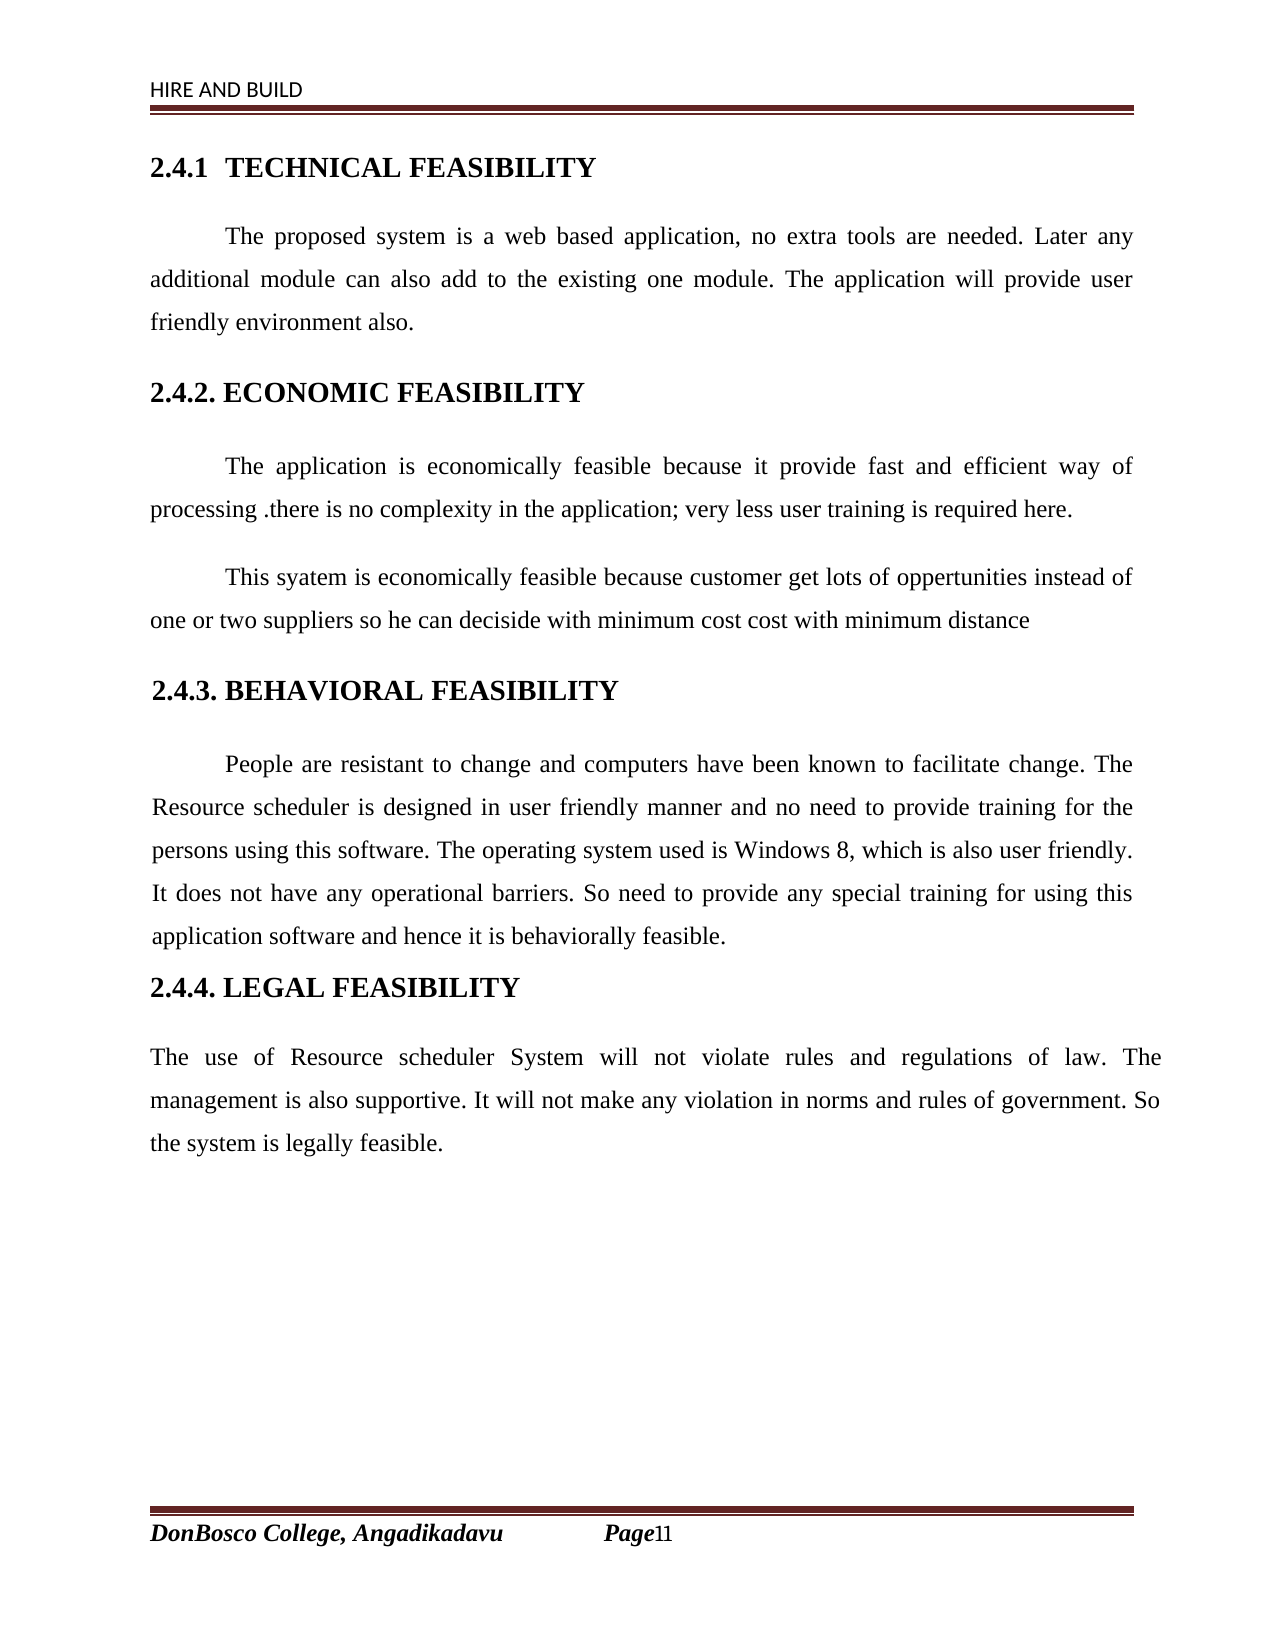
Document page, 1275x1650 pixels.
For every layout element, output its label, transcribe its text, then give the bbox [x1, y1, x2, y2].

text 2.4.4. LEGAL FEASIBILITY [150, 971, 1134, 1004]
text People are resistant to change and computers have been known to facilitate change. The Resource scheduler is designed in user friendly manner and no need to provide training for the persons using this software. The operating system used is Windows 8, which is also user friendly. It does not have any operational barriers. So need to provide any special training for using this application software and hence it is behaviorally feasible. [152, 749, 1134, 950]
text 2.4.3. BEHAVIORAL FEASIBILITY [152, 673, 1134, 707]
text The proposed system is a web based application, no extra tools are needed. Later any additional module can also add to the existing one module. The application will provide user friendly environment also. [150, 221, 1134, 336]
text 2.4.2. ECONOMIC FEASIBILITY [150, 376, 1134, 409]
text The use of Resource scheduler System will not violate rules and regulations of law. The management is also supportive. It will not make any violation in norms and rules of government. So the system is legally feasible. [150, 1042, 1162, 1157]
text 2.4.1 TECHNICAL FEASIBILITY [150, 150, 1134, 183]
text This syatem is economically feasible because customer get lots of oppertunities instead of one or two suppliers so he can deciside with minimum cost cost with minimum distance [150, 562, 1134, 634]
text The application is economically feasible because it provide fast and efficient way of processing .there is no complexity in the application; very less user training is required here. [150, 451, 1134, 523]
